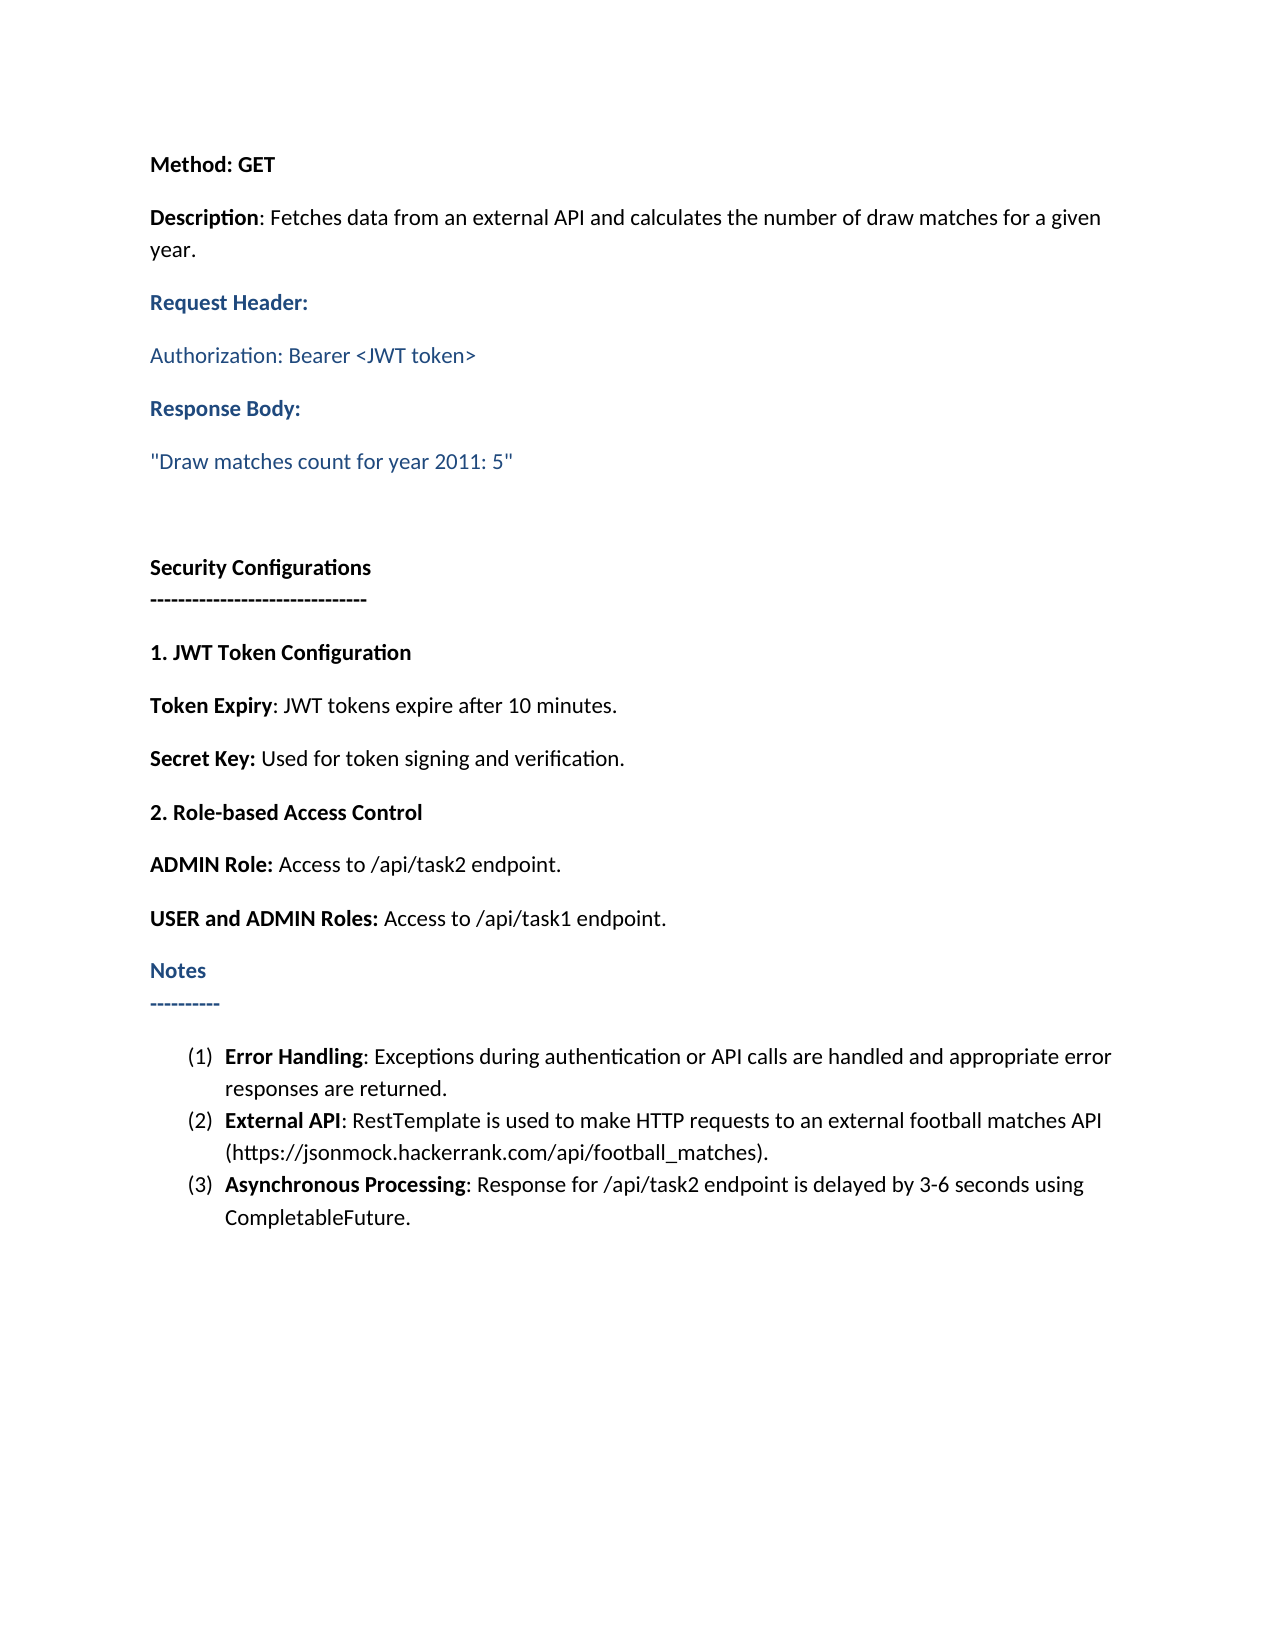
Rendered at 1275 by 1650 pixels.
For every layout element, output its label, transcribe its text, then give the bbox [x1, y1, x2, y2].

text Method: GET [150, 150, 1125, 178]
text Token Expiry: JWT tokens expire after 10 minutes. [150, 692, 1125, 719]
list Asynchronous Processing: Response for /api/task2 endpoint is delayed by 3-6 seconds using CompletableFuture. [187, 1171, 1125, 1231]
text Secret Key: Used for token signing and verification. [150, 744, 1125, 773]
text 1. JWT Token Configuration [150, 638, 1125, 667]
list Error Handling: Exceptions during authentication or API calls are handled and appropriate error responses are returned. [187, 1042, 1125, 1102]
text USER and ADMIN Roles: Access to /api/task1 endpoint. [150, 904, 1125, 932]
text Notes ---------- [150, 957, 1125, 1017]
text Security Configurations ------------------------------- [150, 553, 1125, 613]
text Request Header: [150, 288, 1125, 316]
text Response Body: [150, 394, 1125, 422]
text Description: Fetches data from an external API and calculates the number of draw matches for a given year. [150, 203, 1125, 263]
text ADMIN Role: Access to /api/task2 endpoint. [150, 851, 1125, 879]
text 2. Role-based Access Control [150, 798, 1125, 826]
text Authorization: Bearer <JWT token> [150, 341, 1125, 369]
text "Draw matches count for year 2011: 5" [150, 447, 1125, 475]
list External API: RestTemplate is used to make HTTP requests to an external football matches API (https://jsonmock.hackerrank.com/api/football_matches). [187, 1106, 1125, 1166]
